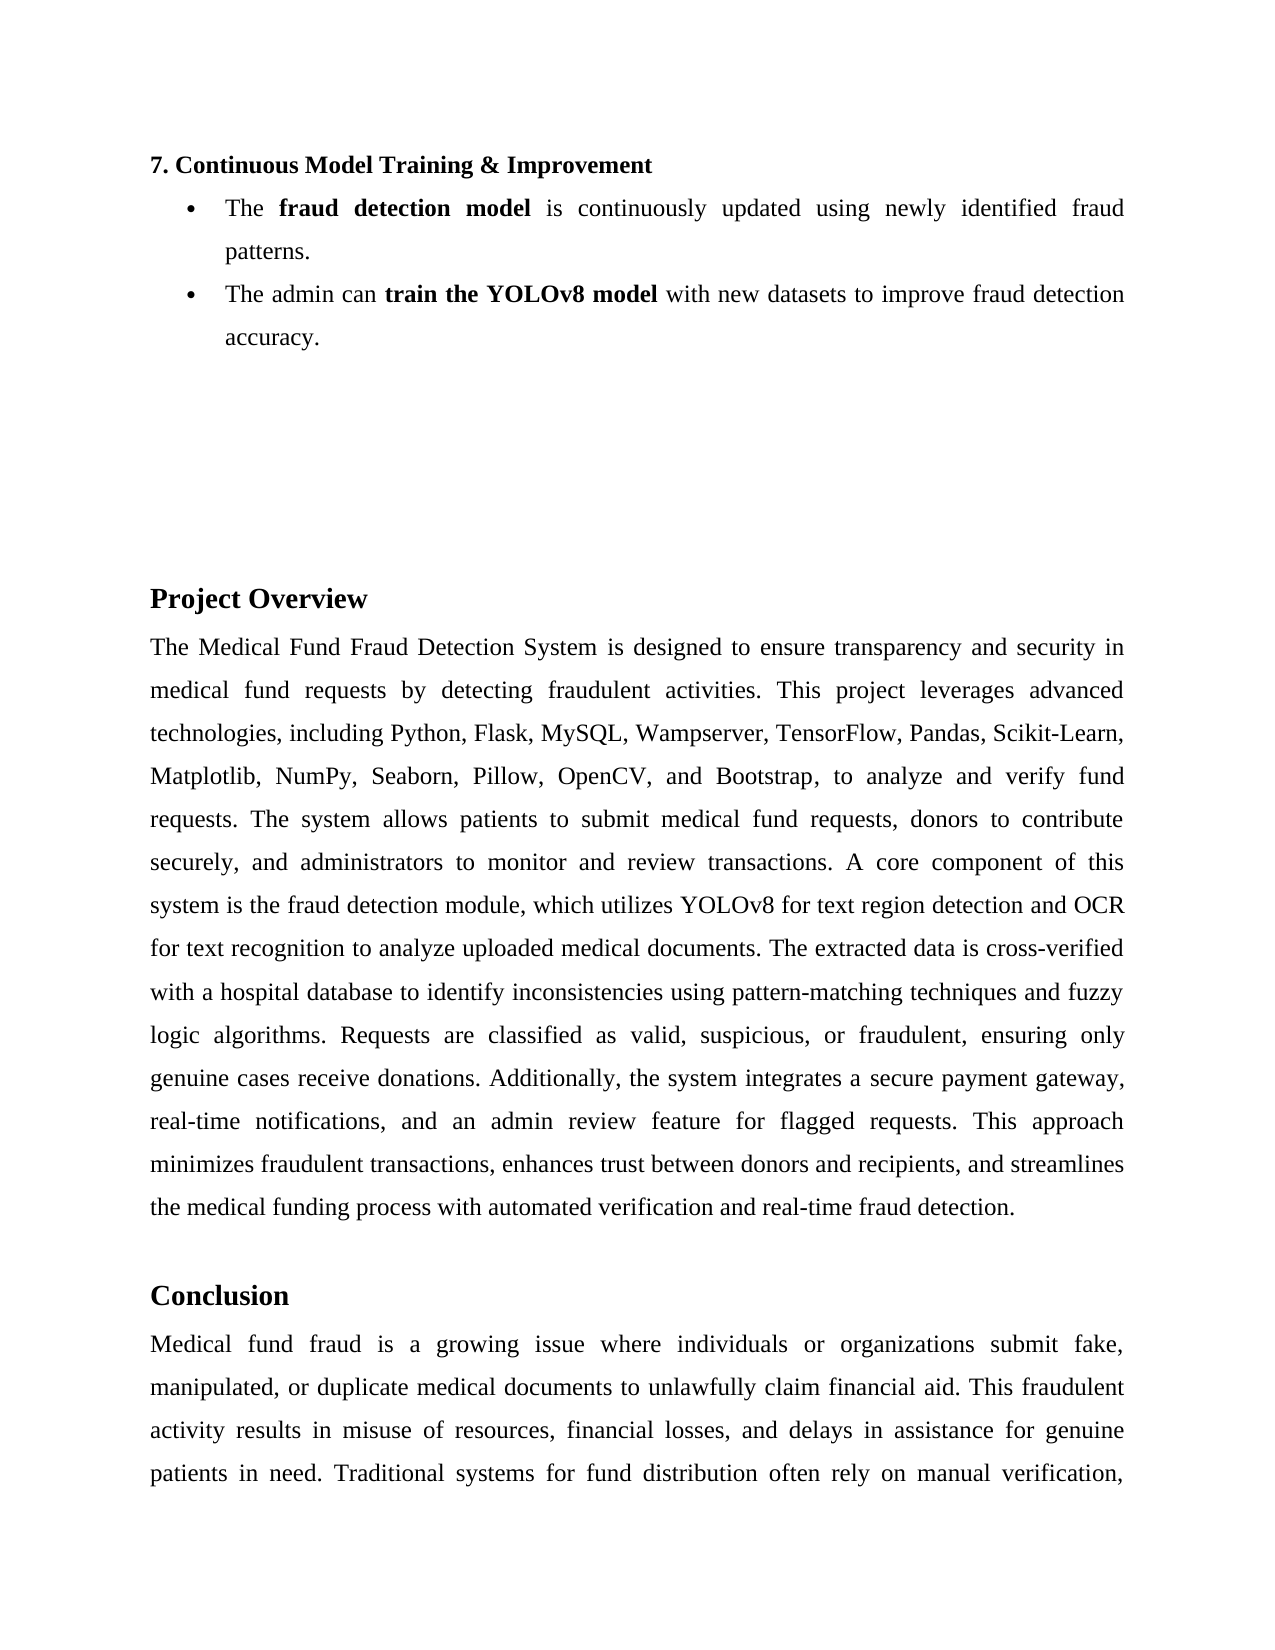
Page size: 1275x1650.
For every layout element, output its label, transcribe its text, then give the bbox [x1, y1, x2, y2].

text Project Overview [150, 581, 1125, 615]
text Conclusion [150, 1278, 1125, 1312]
list The fraud detection model is continuously updated using newly identified fraud patterns. [187, 193, 1125, 265]
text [150, 1329, 1125, 1487]
text The Medical Fund Fraud Detection System is designed to ensure transparency and security in medical fund requests by detecting fraudulent activities. This project leverages advanced technologies, including Python, Flask, MySQL, Wampserver, TensorFlow, Pandas, Scikit-Learn, Matplotlib, NumPy, Seaborn, Pillow, OpenCV, and Bootstrap, to analyze and verify fund requests. The system allows patients to submit medical fund requests, donors to contribute securely, and administrators to monitor and review transactions. A core component of this system is the fraud detection module, which utilizes YOLOv8 for text region detection and OCR for text recognition to analyze uploaded medical documents. The extracted data is cross-verified with a hospital database to identify inconsistencies using pattern-matching techniques and fuzzy logic algorithms. Requests are classified as valid, suspicious, or fraudulent, ensuring only genuine cases receive donations. Additionally, the system integrates a secure payment gateway, real-time notifications, and an admin review feature for flagged requests. This approach minimizes fraudulent transactions, enhances trust between donors and recipients, and streamlines the medical funding process with automated verification and real-time fraud detection. [150, 632, 1125, 1221]
list The admin can train the YOLOv8 model with new datasets to improve fraud detection accuracy. [187, 279, 1125, 351]
text 7. Continuous Model Training & Improvement [150, 150, 1125, 179]
